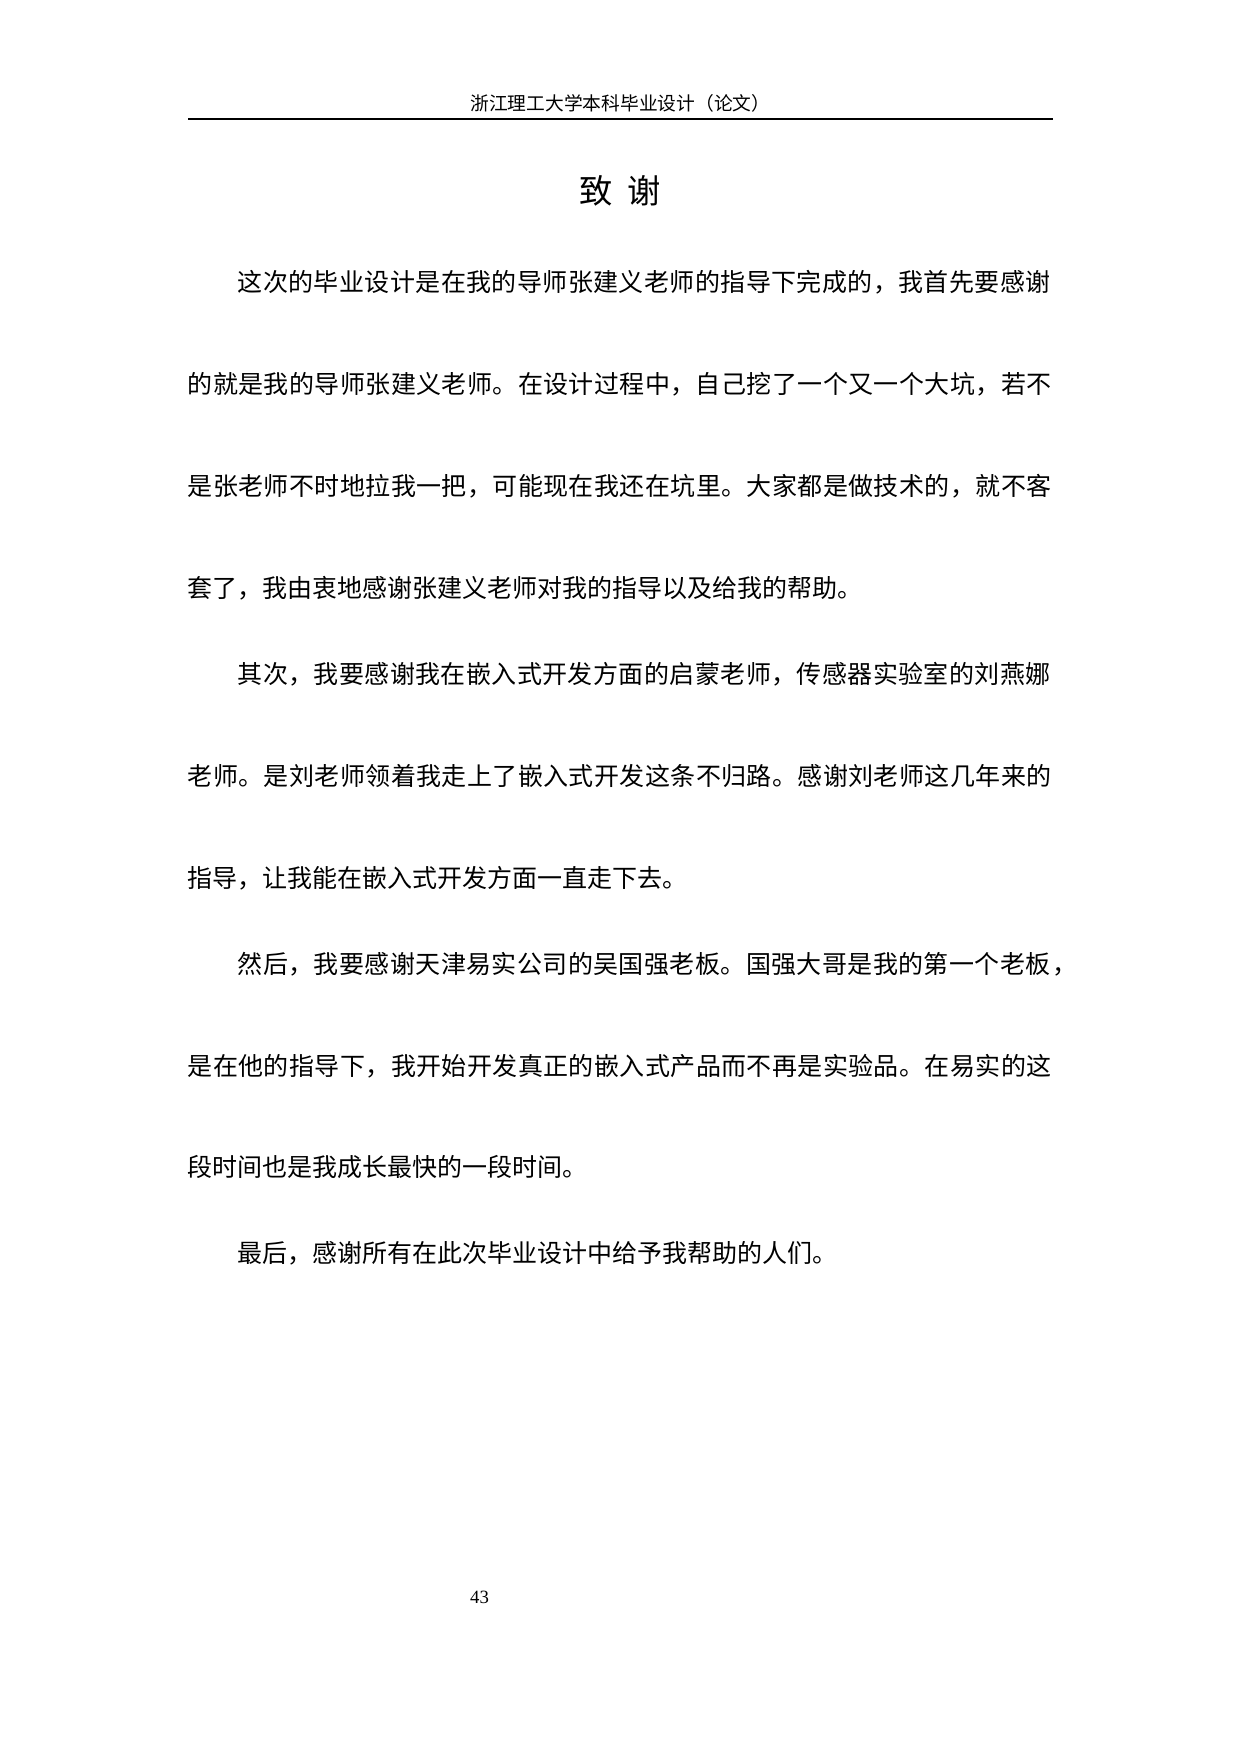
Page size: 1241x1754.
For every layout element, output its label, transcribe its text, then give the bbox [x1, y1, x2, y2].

text 最后，感谢所有在此次毕业设计中给予我帮助的人们。 [187, 1218, 1053, 1286]
text 致 谢 [187, 155, 1053, 223]
text 然后，我要感谢天津易实公司的吴国强老板。国强大哥是我的第一个老板，是在他的指导下，我开始开发真正的嵌入式产品而不再是实验品。在易实的这段时间也是我成长最快的一段时间。 [187, 928, 1053, 1200]
text 这次的毕业设计是在我的导师张建义老师的指导下完成的，我首先要感谢的就是我的导师张建义老师。在设计过程中，自己挖了一个又一个大坑，若不是张老师不时地拉我一把，可能现在我还在坑里。大家都是做技术的，就不客套了，我由衷地感谢张建义老师对我的指导以及给我的帮助。 [187, 247, 1053, 620]
text 其次，我要感谢我在嵌入式开发方面的启蒙老师，传感器实验室的刘燕娜老师。是刘老师领着我走上了嵌入式开发这条不归路。感谢刘老师这几年来的指导，让我能在嵌入式开发方面一直走下去。 [187, 638, 1053, 910]
